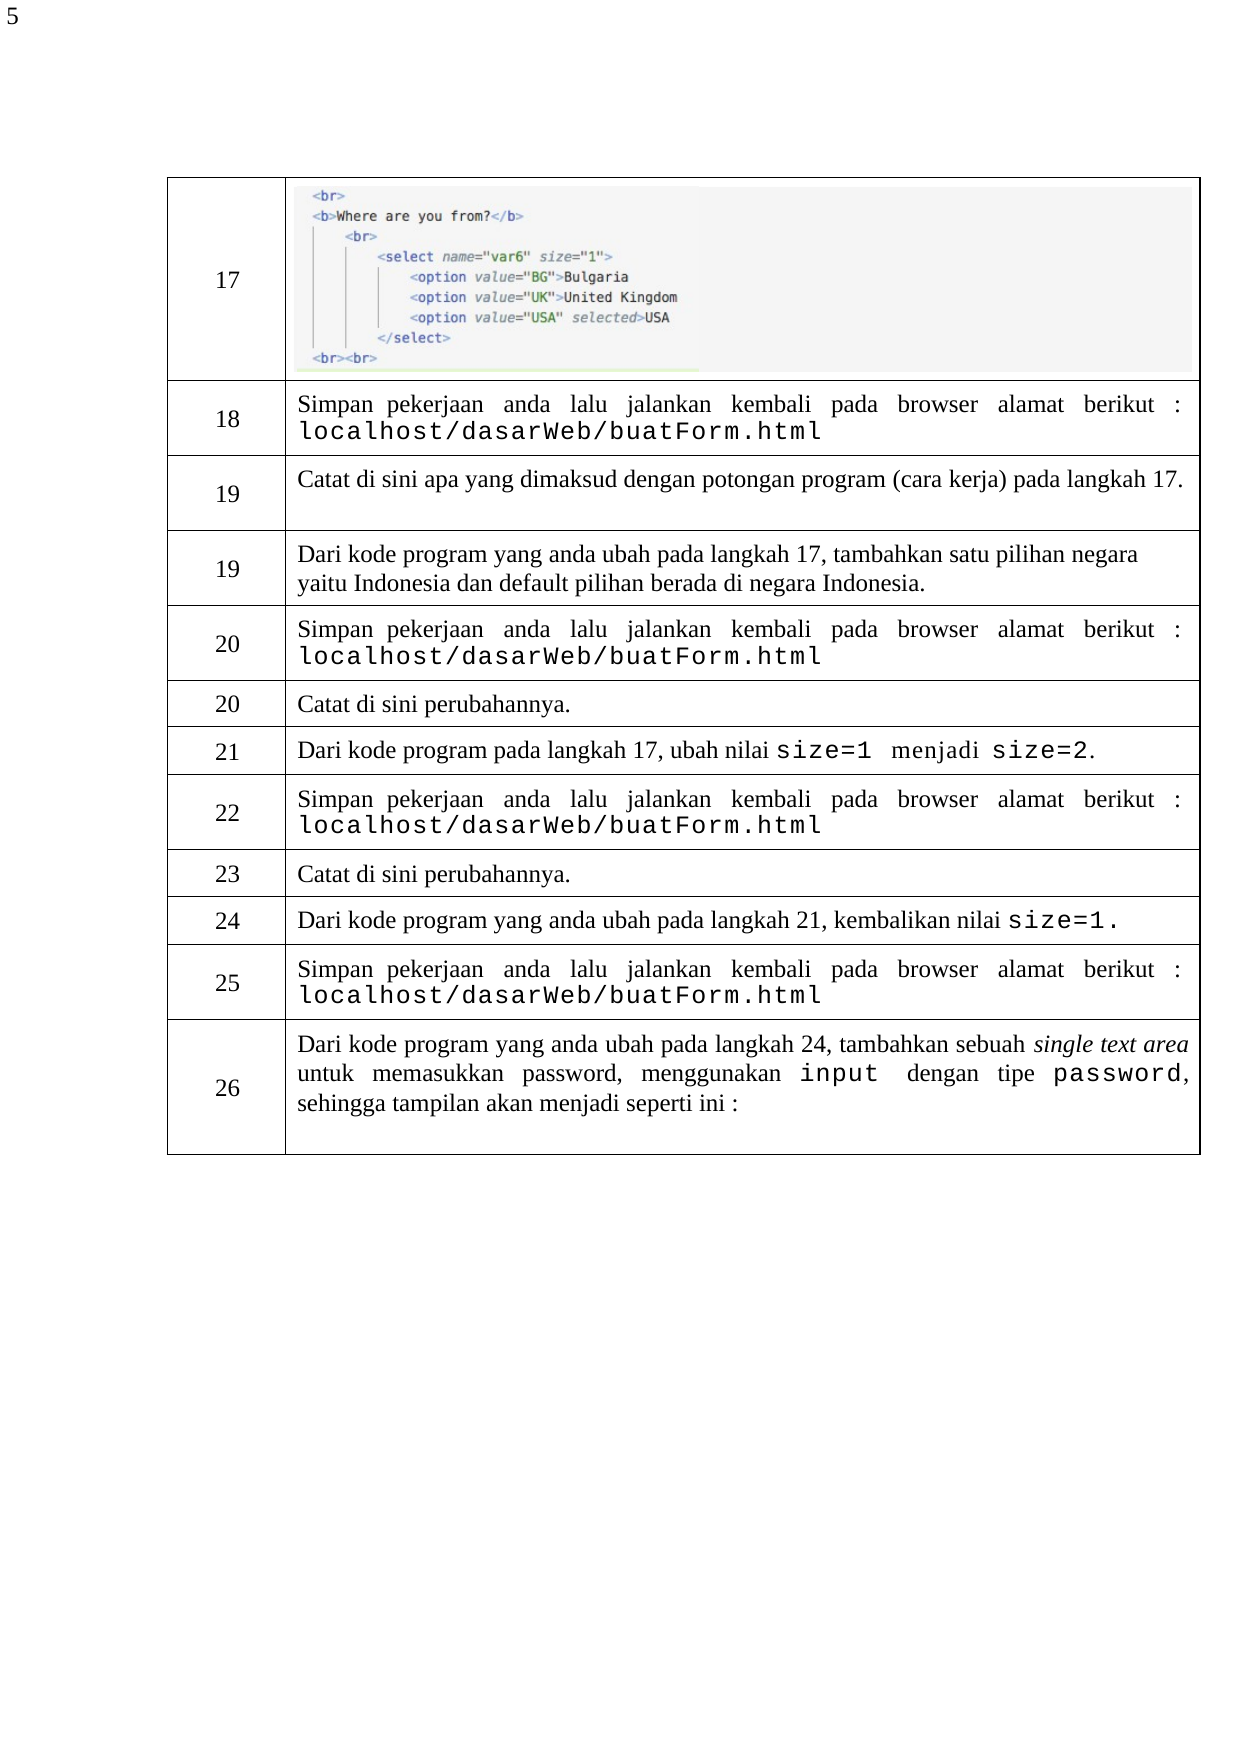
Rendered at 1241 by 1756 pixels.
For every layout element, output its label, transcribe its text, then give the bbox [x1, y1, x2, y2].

table_cell 19 [168, 456, 285, 529]
table_cell Catat di sini apa yang dimaksud dengan potongan program (cara kerja) pada langkah 17. [286, 456, 1199, 529]
table_cell 20 [168, 606, 285, 679]
table_cell Simpan pekerjaan anda lalu jalankan kembali pada browser alamat berikut : localhost/dasarWeb/buatForm.html [286, 775, 1199, 849]
table_cell Simpan pekerjaan anda lalu jalankan kembali pada browser alamat berikut : localhost/dasarWeb/buatForm.html [286, 606, 1199, 679]
table_cell 26 [168, 1020, 285, 1154]
table_header [286, 178, 1199, 379]
table_cell Simpan pekerjaan anda lalu jalankan kembali pada browser alamat berikut : localhost/dasarWeb/buatForm.html [286, 945, 1199, 1019]
table_cell 24 [168, 897, 285, 944]
table_cell 18 [168, 381, 285, 454]
table_cell Dari kode program pada langkah 17, ubah nilai size=1 menjadi size=2. [286, 727, 1199, 774]
table_header 17 [168, 178, 285, 379]
table_cell 22 [168, 775, 285, 849]
table_cell Dari kode program yang anda ubah pada langkah 24, tambahkan sebuah single text area untuk memasukkan password, menggunakan input dengan tipe password, sehingga tampilan akan menjadi seperti ini : [286, 1020, 1199, 1154]
table_cell 21 [168, 727, 285, 774]
table_cell Dari kode program yang anda ubah pada langkah 21, kembalikan nilai size=1. [286, 897, 1199, 944]
table_cell Catat di sini perubahannya. [286, 850, 1199, 896]
table_cell 19 [168, 531, 285, 605]
table_cell Dari kode program yang anda ubah pada langkah 17, tambahkan satu pilihan negara yaitu Indonesia dan default pilihan berada di negara Indonesia. [286, 531, 1199, 605]
table_cell Simpan pekerjaan anda lalu jalankan kembali pada browser alamat berikut : localhost/dasarWeb/buatForm.html [286, 381, 1199, 454]
table_cell 23 [168, 850, 285, 896]
table_cell 20 [168, 681, 285, 726]
table_cell 25 [168, 945, 285, 1019]
picture [297, 186, 699, 372]
table_cell Catat di sini perubahannya. [286, 681, 1199, 726]
